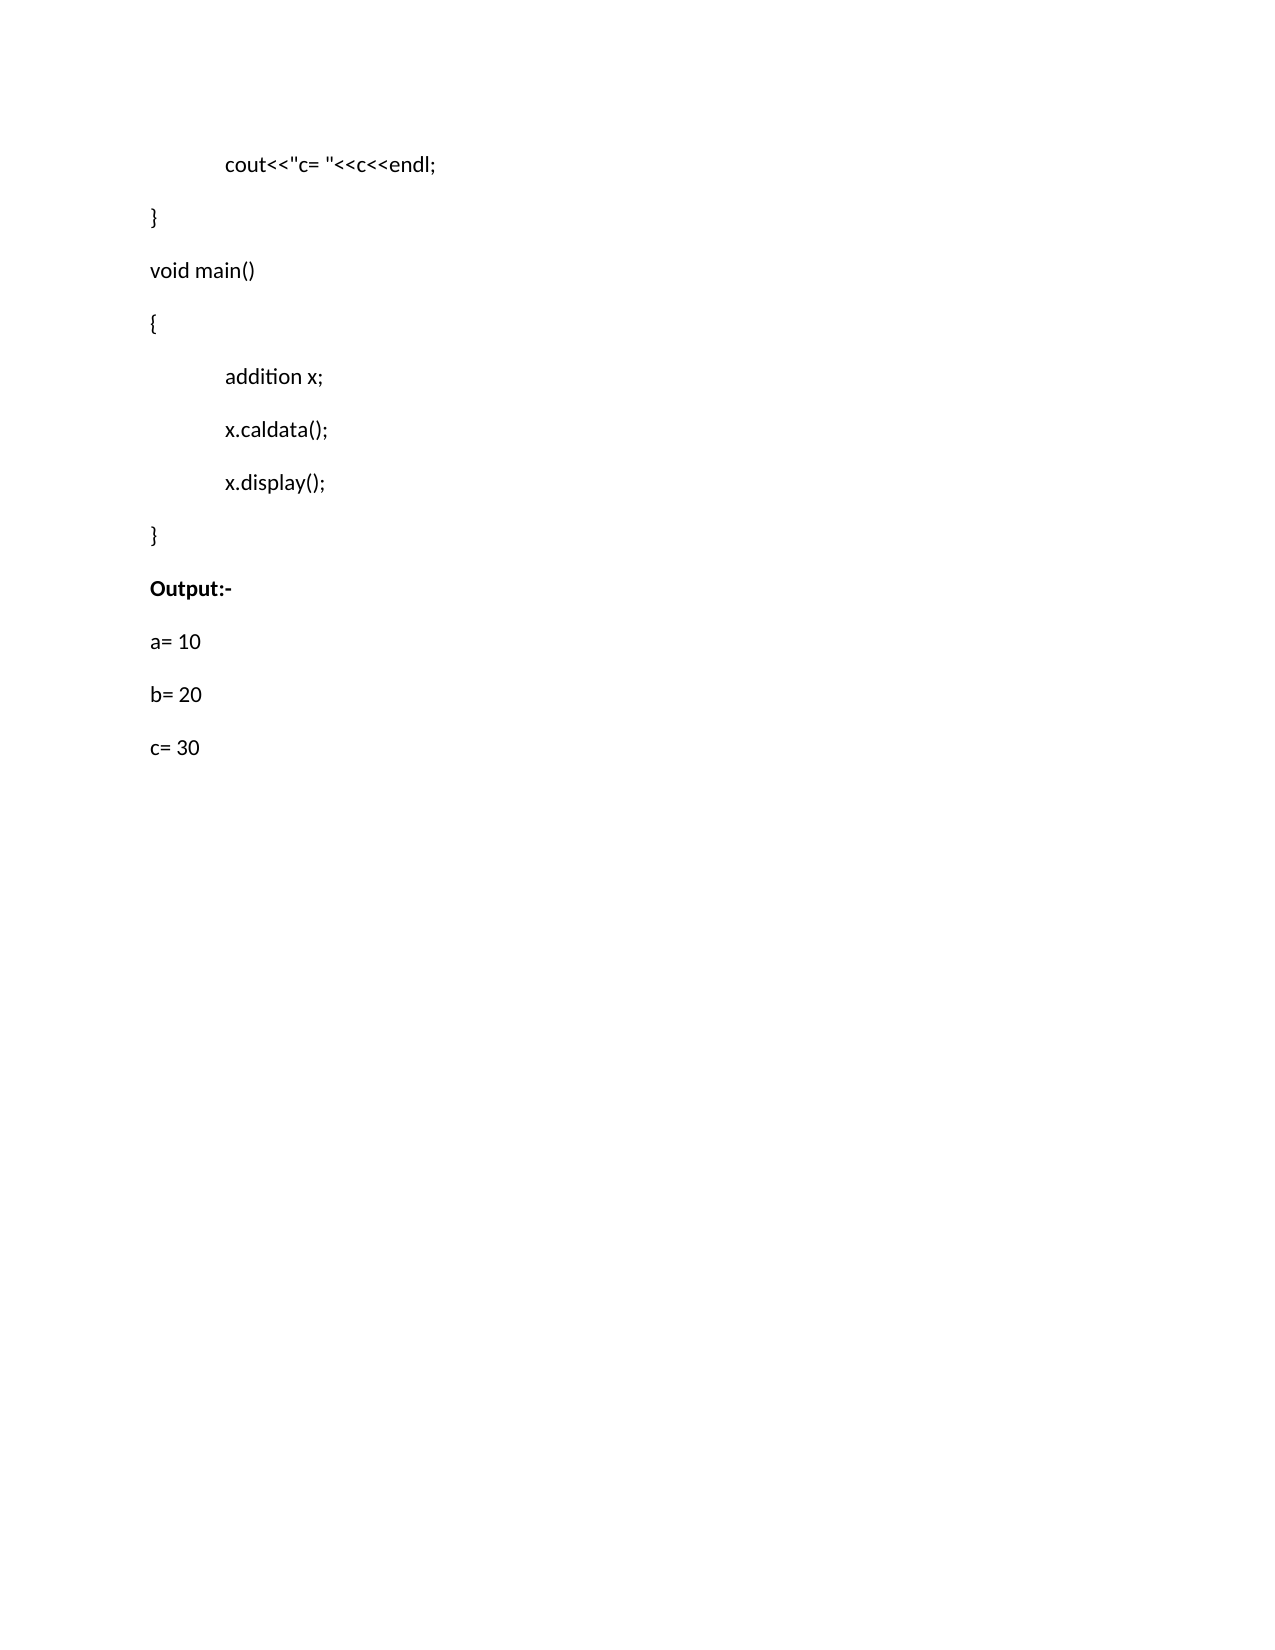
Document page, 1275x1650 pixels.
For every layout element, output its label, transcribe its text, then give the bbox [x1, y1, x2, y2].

text void main() [150, 256, 1125, 284]
text addition x; [150, 362, 1125, 390]
text Output:- [150, 574, 1125, 602]
text x.display(); [150, 468, 1125, 496]
text x.caldata(); [150, 415, 1125, 443]
text cout<<"c= "<<c<<endl; [150, 150, 1125, 178]
text b= 20 [150, 680, 1125, 708]
text } [150, 521, 1125, 549]
text a= 10 [150, 627, 1125, 655]
text { [150, 309, 1125, 337]
text } [150, 203, 1125, 231]
text c= 30 [150, 733, 1125, 761]
